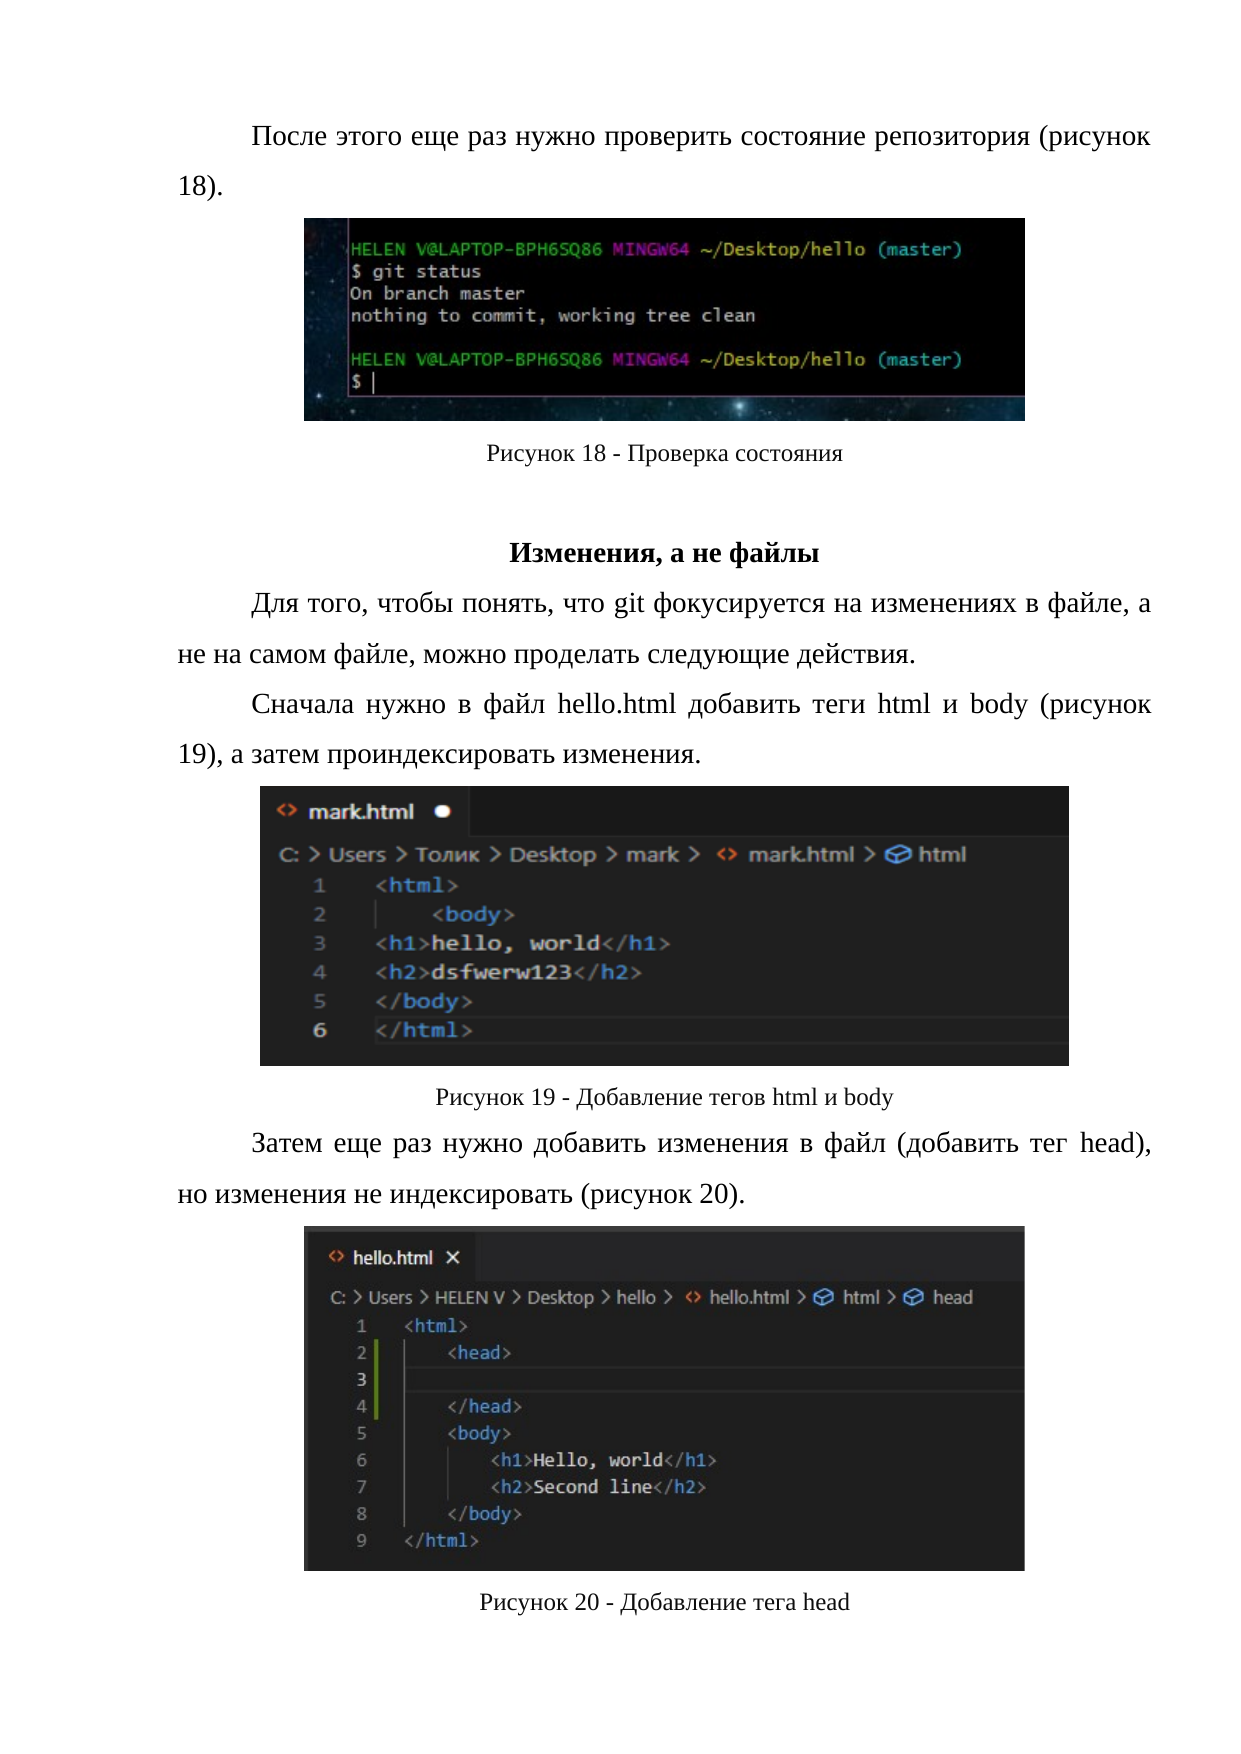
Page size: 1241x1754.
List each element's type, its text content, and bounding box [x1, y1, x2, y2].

picture [260, 786, 1069, 1066]
picture [304, 218, 1025, 421]
text Рисунок 20 - Добавление тега head [177, 1587, 1152, 1616]
subtitle Изменения, а не файлы [177, 535, 1152, 569]
text Затем еще раз нужно добавить изменения в файл (добавить тег head), но изменения не индексировать (рисунок 20). [177, 1125, 1152, 1209]
text Для того, чтобы понять, что git фокусируется на изменениях в файле, а не на самом файле, можно проделать следующие действия. [177, 586, 1152, 669]
text После этого еще раз нужно проверить состояние репозитория (рисунок 18). [177, 118, 1152, 202]
text Рисунок 19 - Добавление тегов html и body [177, 1082, 1152, 1111]
picture [304, 1226, 1025, 1571]
text Рисунок 18 - Проверка состояния [177, 438, 1152, 466]
text Сначала нужно в файл hello.html добавить теги html и body (рисунок 19), а затем проиндексировать изменения. [177, 686, 1152, 770]
